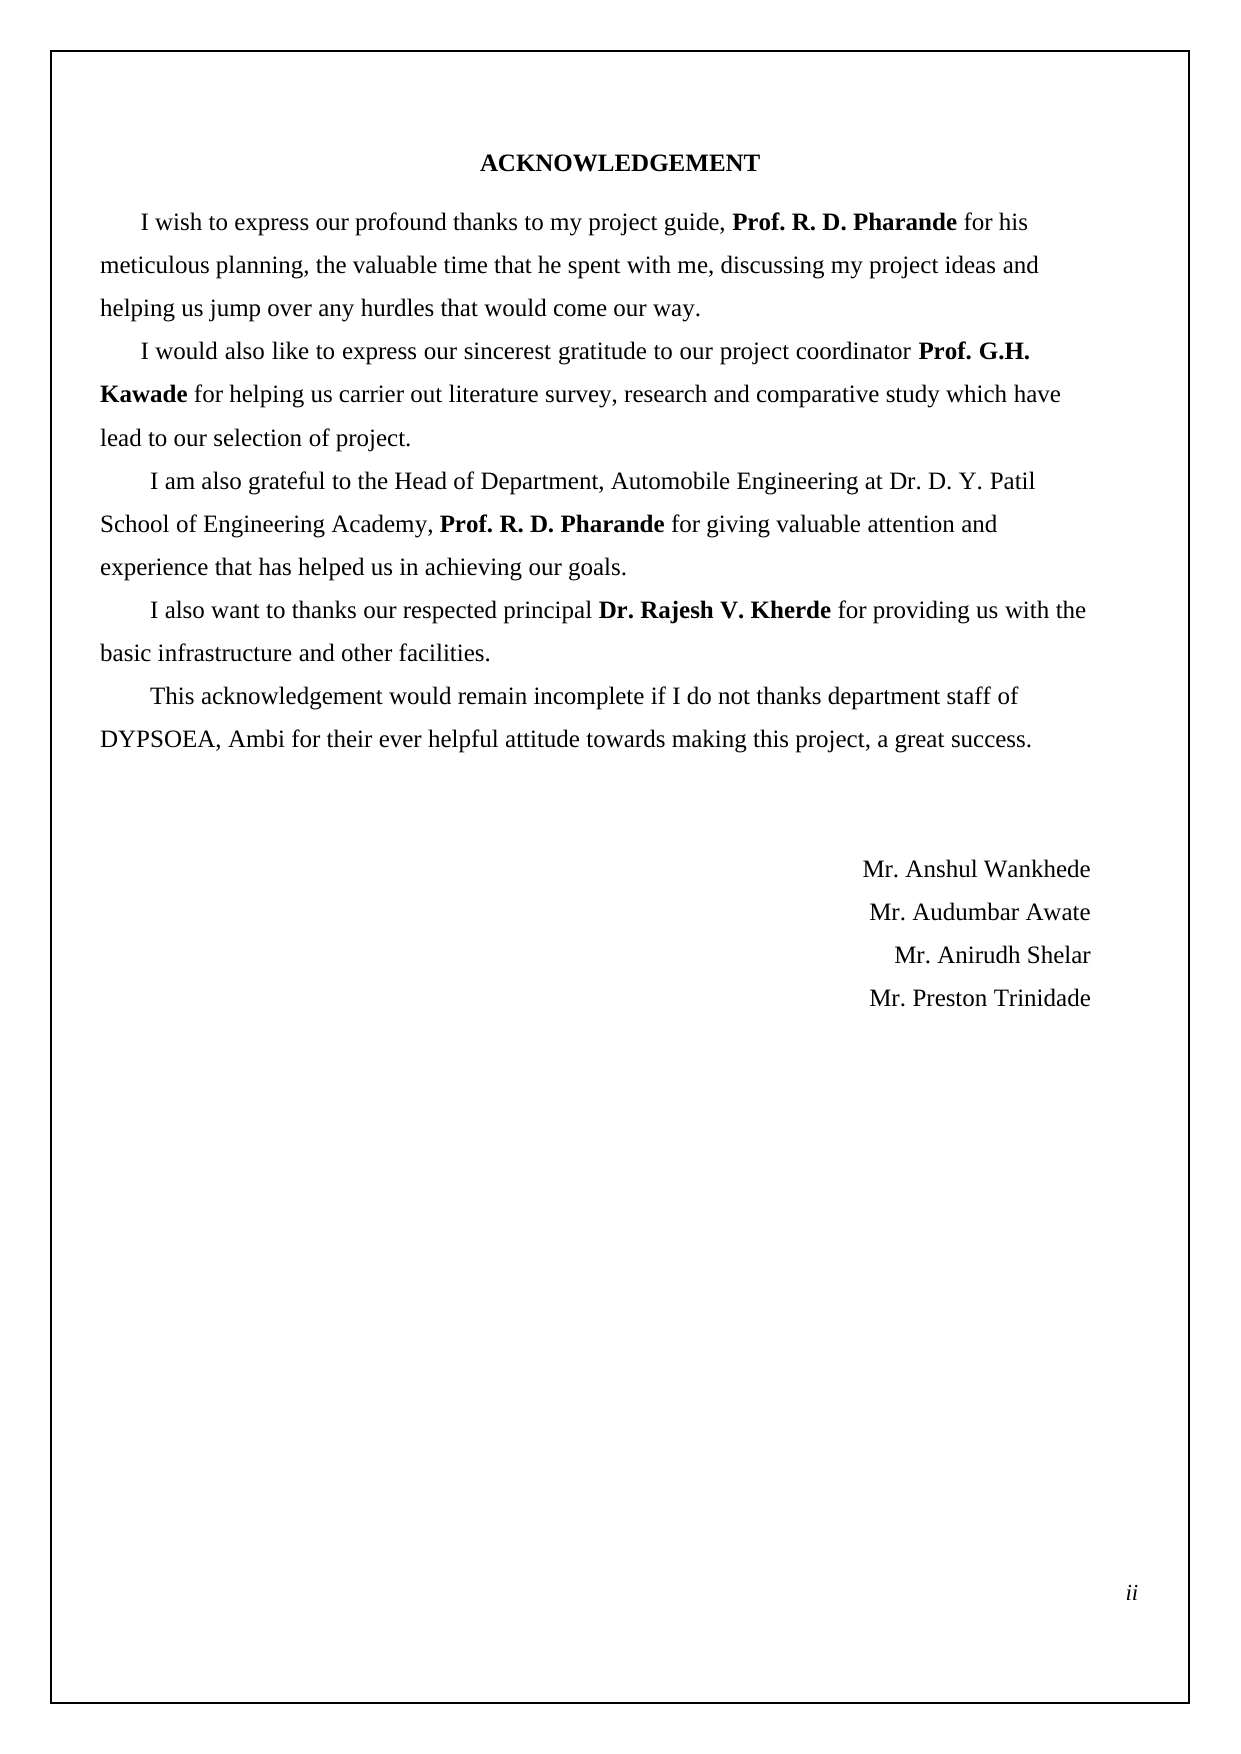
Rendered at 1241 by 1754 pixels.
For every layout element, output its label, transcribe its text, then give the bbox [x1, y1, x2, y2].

text I am also grateful to the Head of Department, Automobile Engineering at Dr. D. Y. Patil School of Engineering Academy, Prof. R. D. Pharande for giving valuable attention and experience that has helped us in achieving our goals. [100, 466, 1090, 581]
subtitle ACKNOWLEDGEMENT [140, 148, 1100, 177]
text Mr. Anshul Wankhede Mr. Audumbar Awate Mr. Anirudh Shelar Mr. Preston Trinidade [862, 854, 1091, 1012]
text I wish to express our profound thanks to my project guide, Prof. R. D. Pharande for his meticulous planning, the valuable time that he spent with me, discussing my project ideas and helping us jump over any hurdles that would come our way. [100, 207, 1091, 322]
text I also want to thanks our respected principal Dr. Rajesh V. Kherde for providing us with the basic infrastructure and other facilities. [100, 595, 1091, 667]
text This acknowledgement would remain incomplete if I do not thanks department staff of DYPSOEA, Ambi for their ever helpful attitude towards making this project, a great success. [100, 681, 1090, 753]
text ii [100, 1579, 1140, 1605]
text I would also like to express our sincerest gratitude to our project coordinator Prof. G.H. Kawade for helping us carrier out literature survey, research and comparative study which have lead to our selection of project. [100, 336, 1091, 451]
